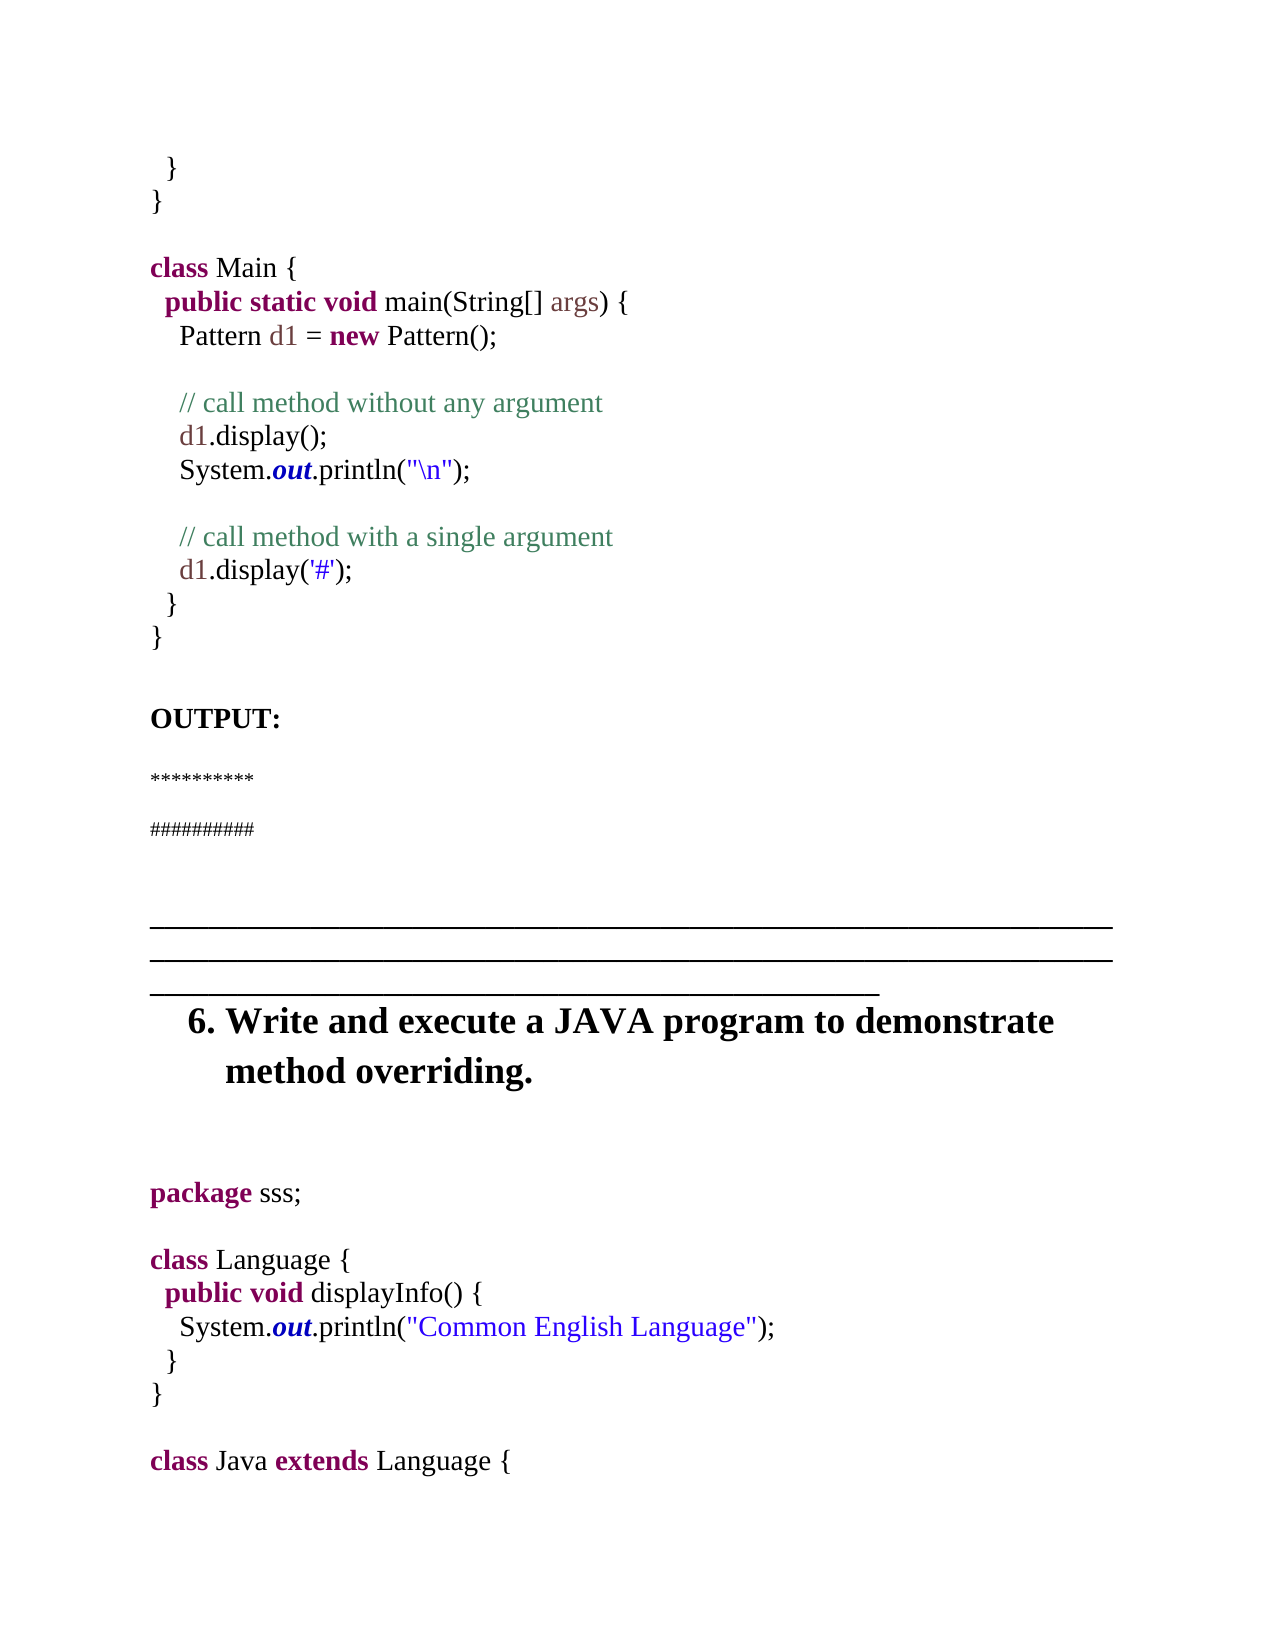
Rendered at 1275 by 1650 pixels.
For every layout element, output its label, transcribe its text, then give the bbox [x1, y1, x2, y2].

text OUTPUT: [150, 701, 1125, 735]
text class Main { [150, 251, 1125, 284]
text } [150, 619, 1125, 653]
text } [150, 1376, 1125, 1410]
text ########## [150, 816, 1125, 841]
list Write and execute a JAVA program to demonstrate method overriding. [187, 999, 1125, 1091]
text System.out.println("\n"); [150, 452, 1125, 485]
text // call method with a single argument [150, 519, 1125, 552]
text package sss; [150, 1175, 1125, 1208]
text } [150, 183, 1125, 217]
text } [150, 150, 1125, 183]
text ********** [150, 768, 1125, 792]
text Pattern d1 = new Pattern(); [150, 318, 1125, 351]
text // call method without any argument [150, 385, 1125, 418]
text } [150, 1343, 1125, 1376]
text public static void main(String[] args) { [150, 284, 1125, 318]
text d1.display('#'); [150, 552, 1125, 586]
text class Java extends Language { [150, 1443, 1125, 1477]
text System.out.println("Common English Language"); [150, 1309, 1125, 1343]
text public void displayInfo() { [150, 1276, 1125, 1309]
text ______________________________________________________________________________________________________________________________________________________________________________________ [150, 898, 1125, 999]
text class Language { [150, 1242, 1125, 1276]
text } [150, 586, 1125, 619]
text d1.display(); [150, 418, 1125, 452]
